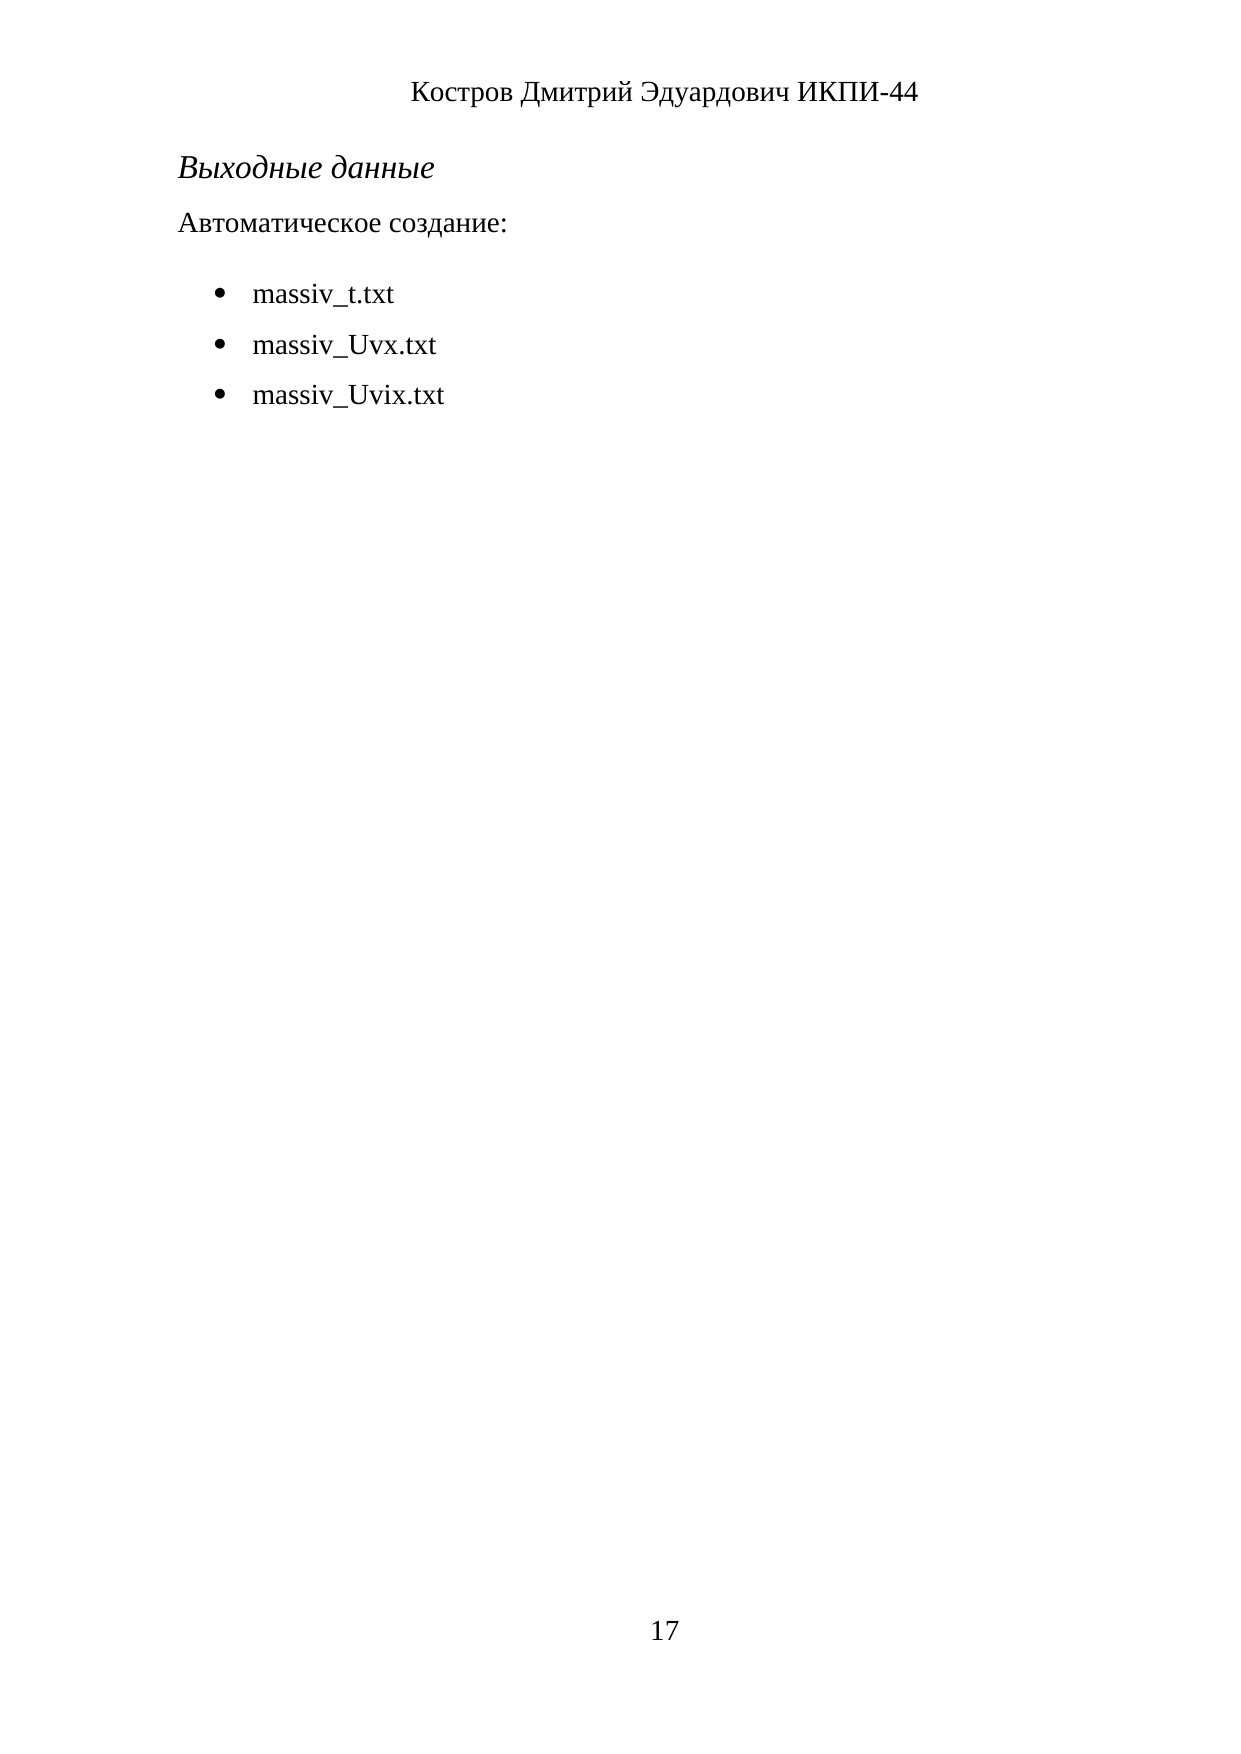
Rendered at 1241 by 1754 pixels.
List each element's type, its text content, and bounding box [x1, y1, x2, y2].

list massiv_Uvx.txt [215, 327, 1152, 360]
list massiv_t.txt [215, 276, 1152, 310]
text Автоматическое создание: [177, 205, 1152, 239]
list massiv_Uvix.txt [215, 377, 1152, 411]
subtitle Выходные данные [177, 148, 1152, 186]
